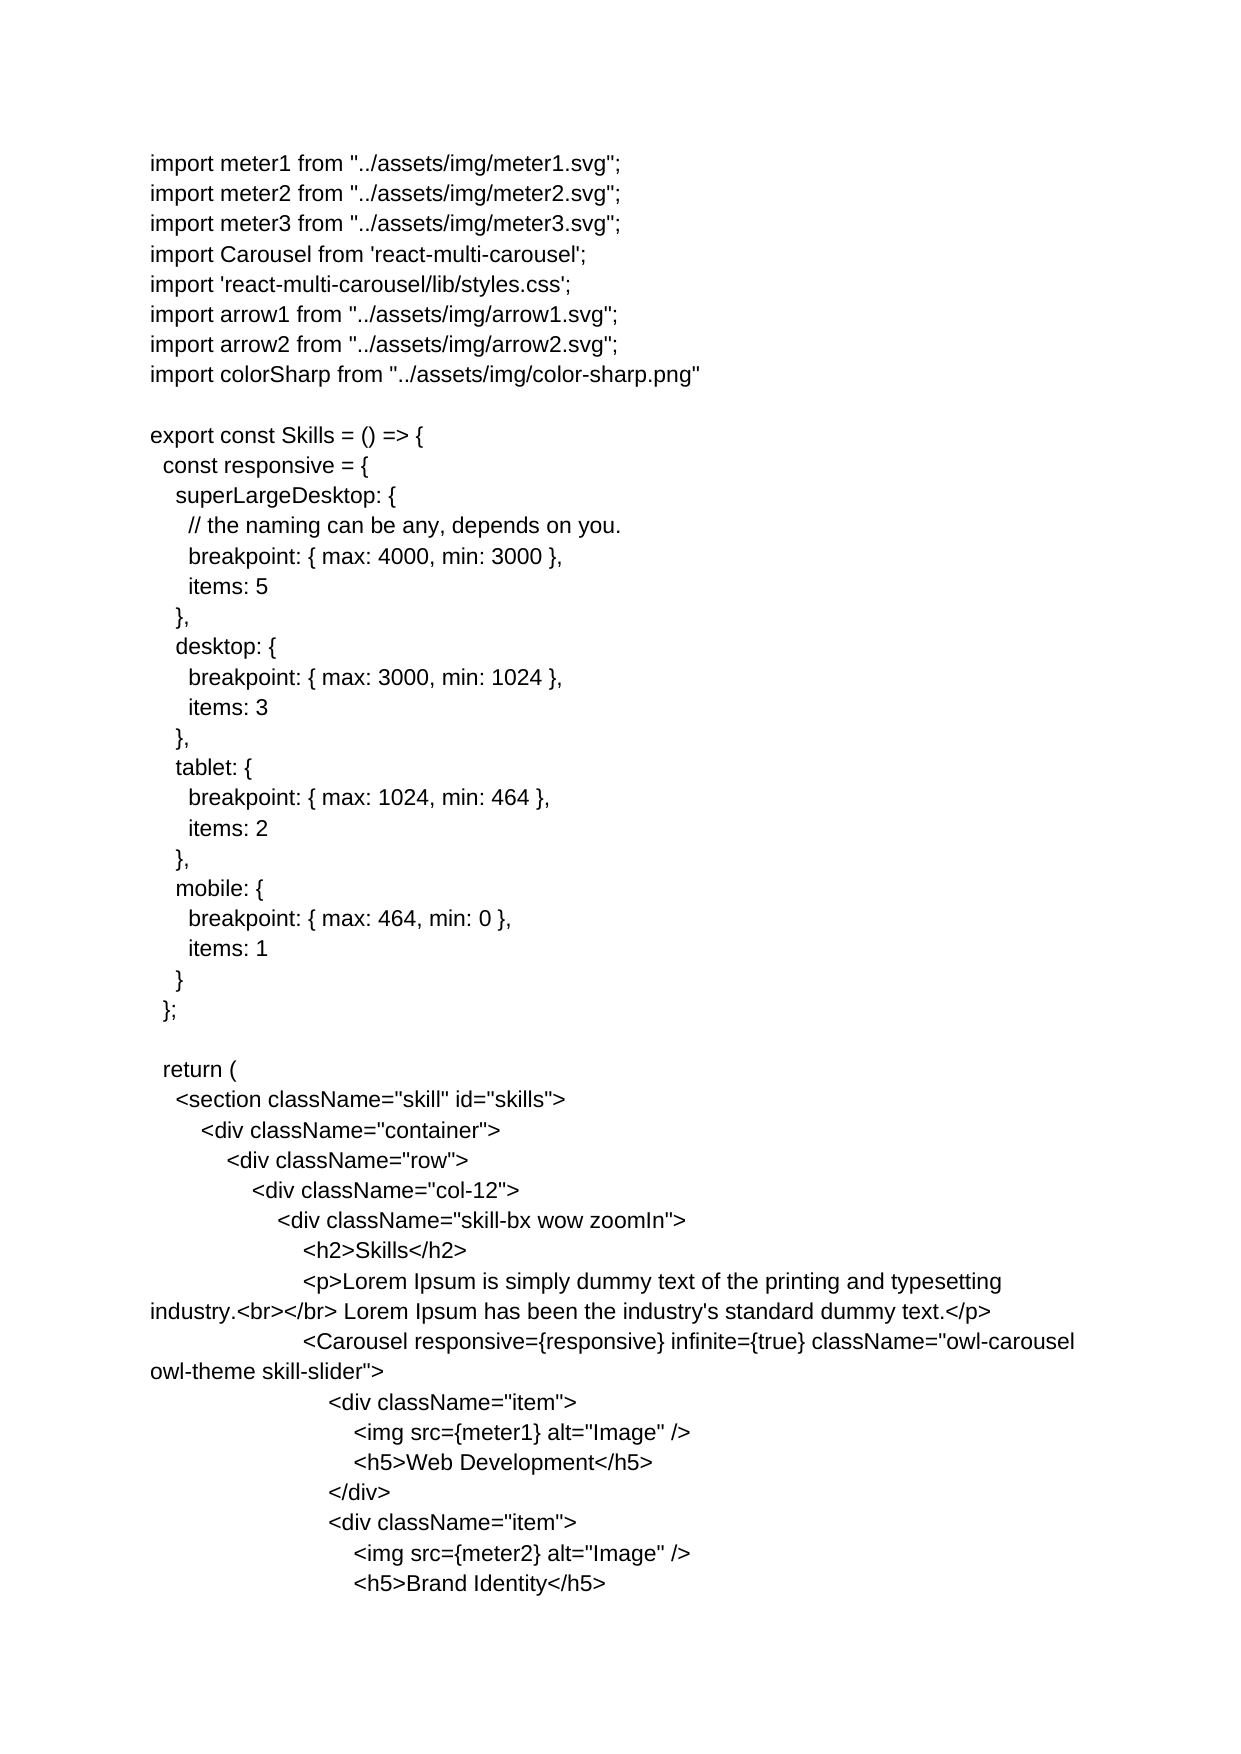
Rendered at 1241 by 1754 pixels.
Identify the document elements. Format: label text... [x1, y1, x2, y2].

text breakpoint: { max: 1024, min: 464 }, [150, 784, 1090, 811]
text breakpoint: { max: 3000, min: 1024 }, [150, 663, 1090, 690]
text mobile: { [150, 875, 1090, 901]
text <h5>Brand Identity</h5> [150, 1570, 1090, 1596]
text <div className="container"> [150, 1117, 1090, 1143]
text <div className="item"> [150, 1388, 1090, 1415]
text items: 1 [150, 935, 1090, 962]
text <div className="item"> [150, 1509, 1090, 1536]
text import colorSharp from "../assets/img/color-sharp.png" [150, 361, 1090, 388]
text superLargeDesktop: { [150, 482, 1090, 509]
text items: 3 [150, 694, 1090, 720]
text <div className="col-12"> [150, 1177, 1090, 1203]
text <section className="skill" id="skills"> [150, 1086, 1090, 1113]
text import 'react-multi-carousel/lib/styles.css'; [150, 271, 1090, 297]
text breakpoint: { max: 464, min: 0 }, [150, 905, 1090, 932]
text import meter2 from "../assets/img/meter2.svg"; [150, 180, 1090, 207]
text const responsive = { [150, 452, 1090, 478]
text import Carousel from 'react-multi-carousel'; [150, 241, 1090, 267]
text <h2>Skills</h2> [150, 1237, 1090, 1264]
text tablet: { [150, 754, 1090, 781]
text <div className="row"> [150, 1147, 1090, 1173]
text <div className="skill-bx wow zoomIn"> [150, 1207, 1090, 1234]
text </div> [150, 1479, 1090, 1506]
text breakpoint: { max: 4000, min: 3000 }, [150, 543, 1090, 569]
text desktop: { [150, 633, 1090, 660]
text }, [150, 724, 1090, 750]
text items: 2 [150, 814, 1090, 841]
text }, [150, 845, 1090, 871]
text export const Skills = () => { [150, 422, 1090, 448]
text } [150, 966, 1090, 992]
text <h5>Web Development</h5> [150, 1449, 1090, 1475]
text }; [150, 996, 1090, 1022]
text <img src={meter2} alt="Image" /> [150, 1539, 1090, 1566]
text // the naming can be any, depends on you. [150, 512, 1090, 539]
text <img src={meter1} alt="Image" /> [150, 1419, 1090, 1445]
text return ( [150, 1056, 1090, 1083]
text }, [150, 603, 1090, 629]
text import arrow2 from "../assets/img/arrow2.svg"; [150, 331, 1090, 358]
text import meter1 from "../assets/img/meter1.svg"; [150, 150, 1090, 176]
text items: 5 [150, 573, 1090, 599]
text <p>Lorem Ipsum is simply dummy text of the printing and typesetting industry.<br></br> Lorem Ipsum has been the industry's standard dummy text.</p> [150, 1268, 1090, 1324]
text import arrow1 from "../assets/img/arrow1.svg"; [150, 301, 1090, 327]
text import meter3 from "../assets/img/meter3.svg"; [150, 210, 1090, 237]
text <Carousel responsive={responsive} infinite={true} className="owl-carousel owl-theme skill-slider"> [150, 1328, 1090, 1385]
